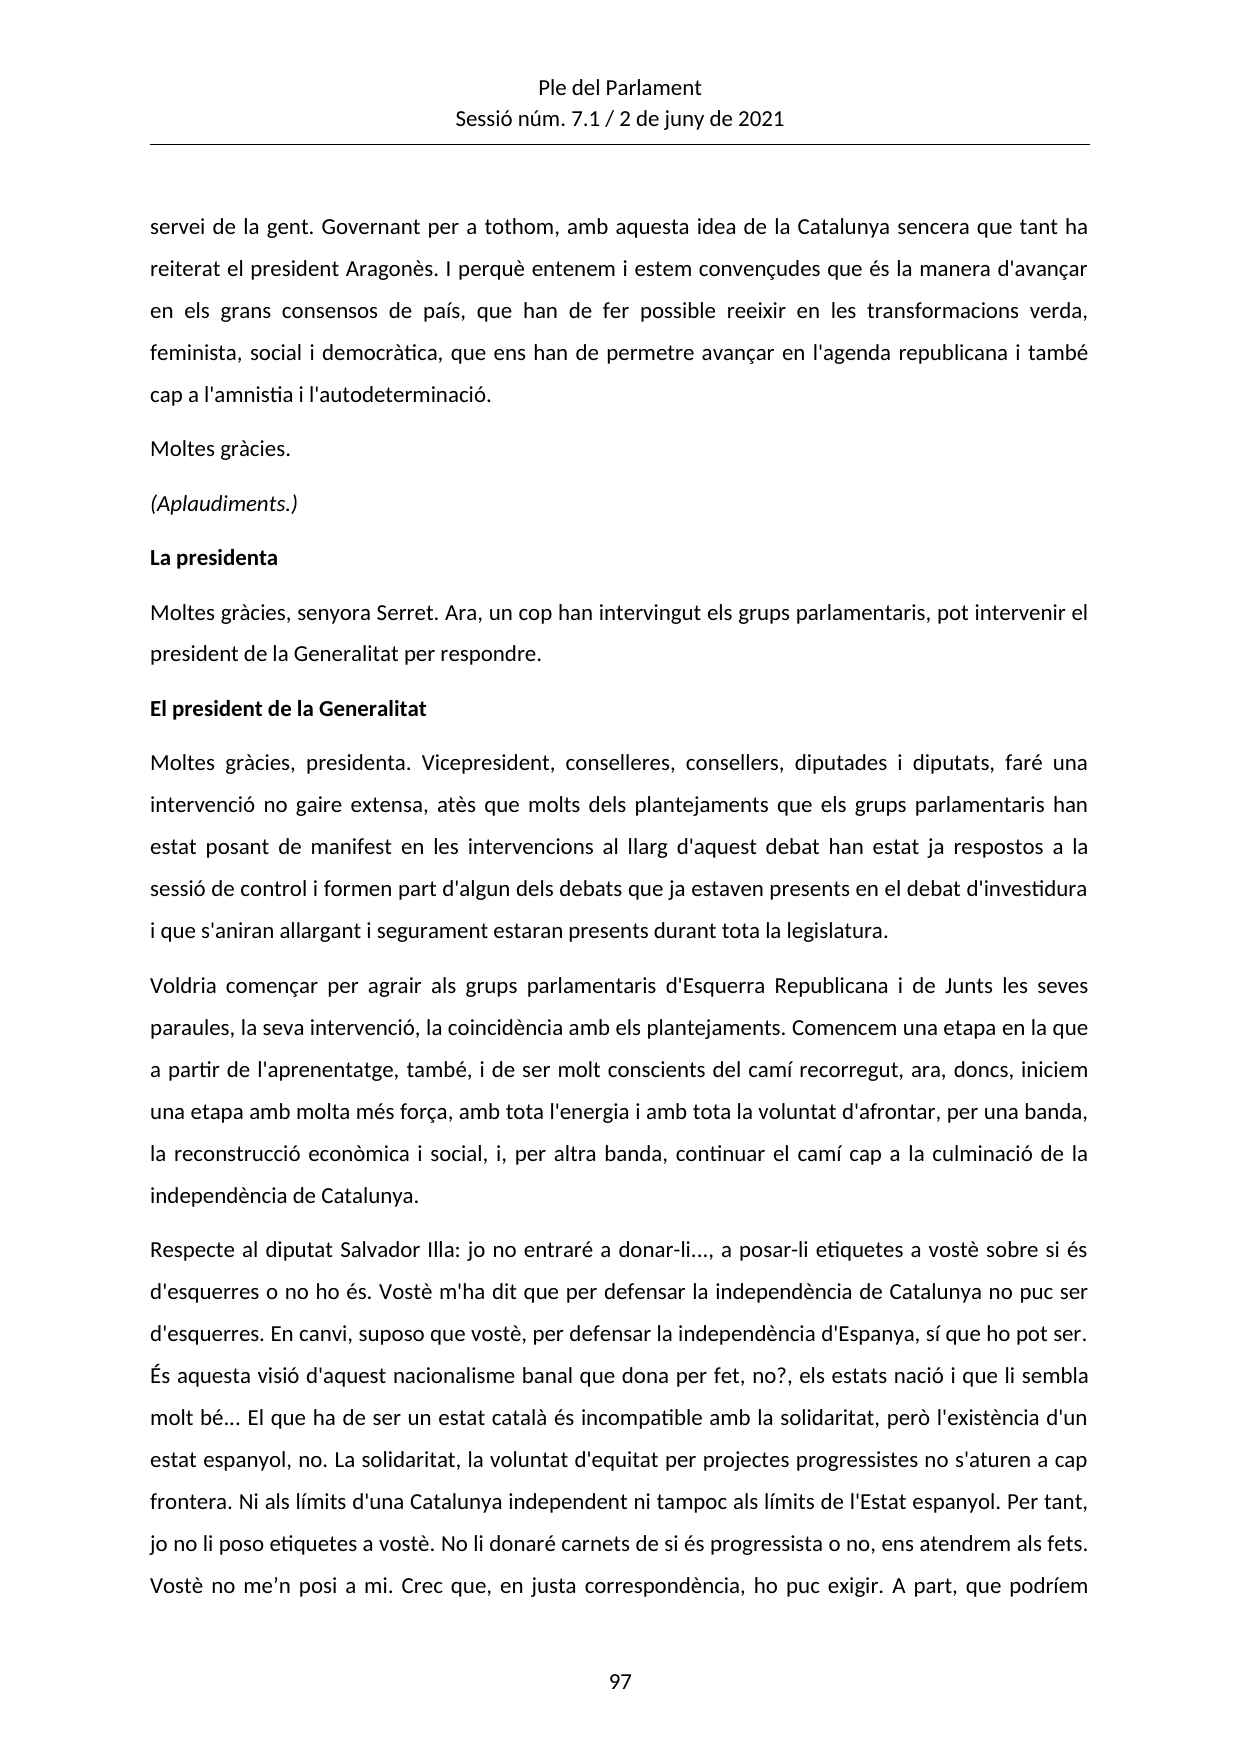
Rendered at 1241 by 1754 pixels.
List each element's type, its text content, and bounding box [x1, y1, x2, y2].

text Voldria començar per agrair als grups parlamentaris d'Esquerra Republicana i de Junts les seves paraules, la seva intervenció, la coincidència amb els plantejaments. Comencem una etapa en la que a partir de l'aprenentatge, també, i de ser molt conscients del camí recorregut, ara, doncs, iniciem una etapa amb molta més força, amb tota l'energia i amb tota la voluntat d'afrontar, per una banda, la reconstrucció econòmica i social, i, per altra banda, continuar el camí cap a la culminació de la independència de Catalunya. [150, 971, 1090, 1209]
text Moltes gràcies, senyora Serret. Ara, un cop han intervingut els grups parlamentaris, pot intervenir el president de la Generalitat per respondre. [150, 598, 1090, 668]
text (Aplaudiments.) [150, 489, 1090, 517]
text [150, 1235, 1090, 1599]
text Moltes gràcies. [150, 434, 1090, 462]
text La presidenta [150, 543, 1090, 571]
text El president de la Generalitat [150, 694, 1090, 722]
text Moltes gràcies, presidenta. Vicepresident, conselleres, consellers, diputades i diputats, faré una intervenció no gaire extensa, atès que molts dels plantejaments que els grups parlamentaris han estat posant de manifest en les intervencions al llarg d'aquest debat han estat ja respostos a la sessió de control i formen part d'algun dels debats que ja estaven presents en el debat d'investidura i que s'aniran allargant i segurament estaran presents durant tota la legislatura. [150, 748, 1090, 944]
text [150, 212, 1090, 408]
